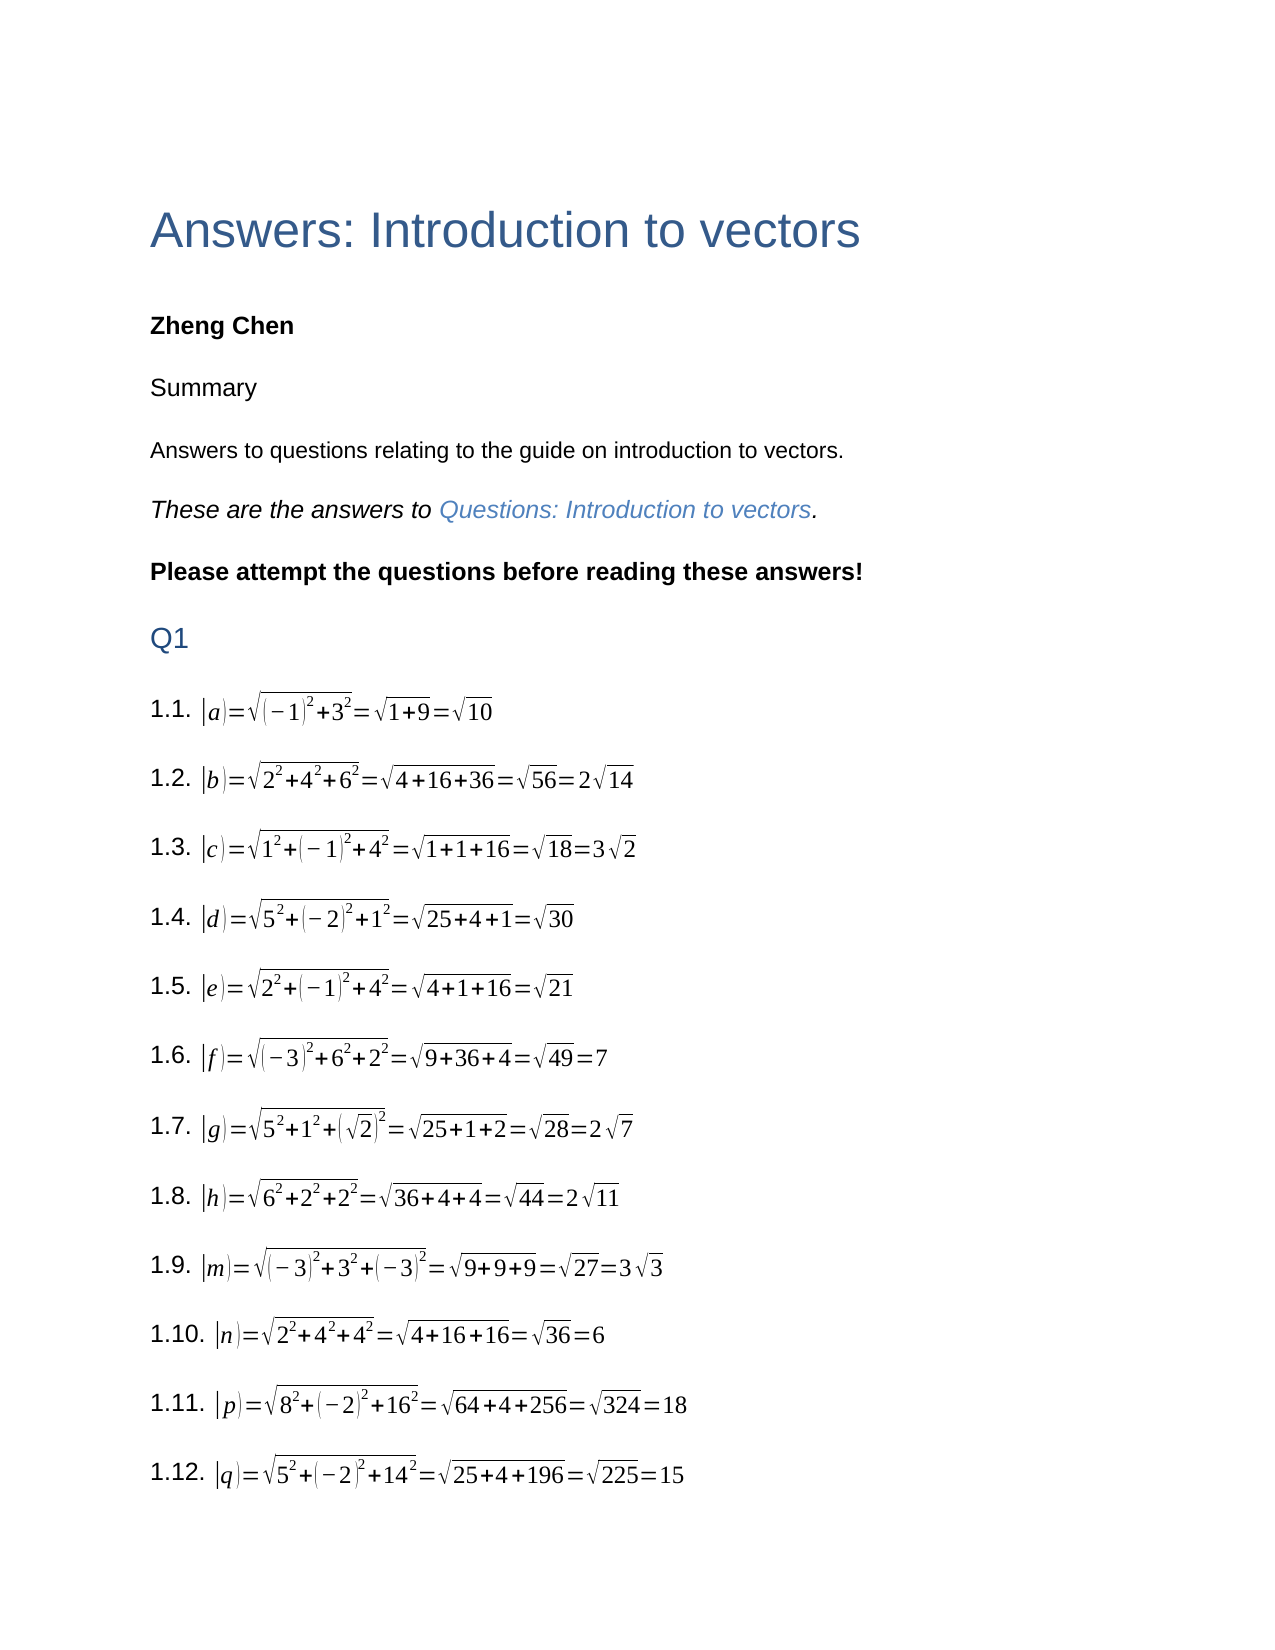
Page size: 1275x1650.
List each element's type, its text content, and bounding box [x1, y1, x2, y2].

text 1.3. [150, 828, 1125, 864]
text 1.11. [150, 1384, 1125, 1420]
text 1.5. [150, 967, 1125, 1003]
text 1.1. [150, 690, 1125, 727]
text Zheng Chen [150, 311, 1125, 340]
text 1.12. [150, 1453, 1125, 1490]
text 1.9. [150, 1246, 1125, 1282]
title Answers: Introduction to vectors [150, 200, 1125, 257]
text 1.7. [150, 1106, 1125, 1145]
text 1.10. [150, 1316, 1125, 1351]
text Please attempt the questions before reading these answers! [150, 557, 1125, 586]
text These are the answers to Questions: Introduction to vectors. [150, 496, 1125, 524]
text 1.6. [150, 1037, 1125, 1073]
text 1.4. [150, 898, 1125, 934]
text 1.2. [150, 760, 1125, 795]
text 1.8. [150, 1178, 1125, 1213]
subtitle Q1 [150, 621, 1125, 655]
text Answers to questions relating to the guide on introduction to vectors. [150, 437, 1125, 464]
